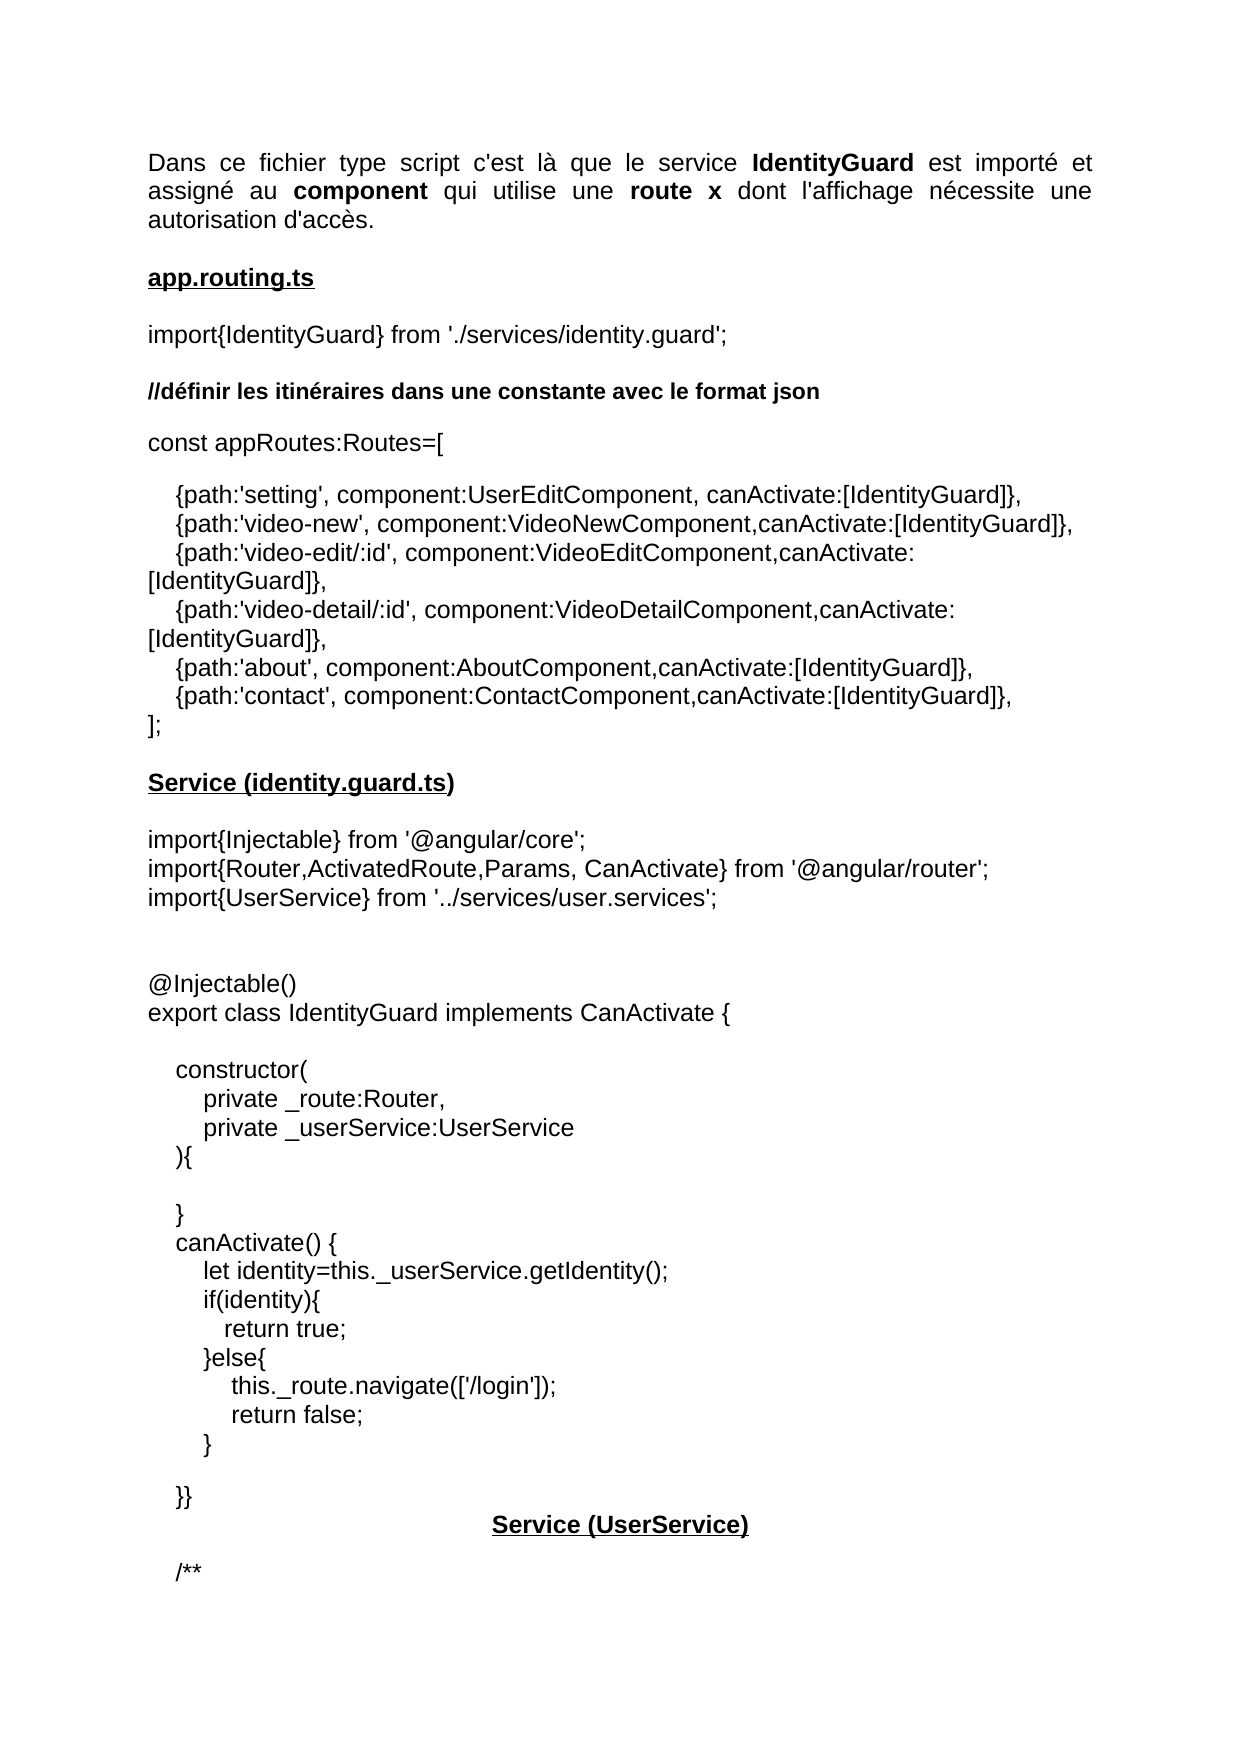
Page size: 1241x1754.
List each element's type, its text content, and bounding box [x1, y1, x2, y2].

text import{Injectable} from '@angular/core'; [148, 825, 1093, 854]
text return false; [148, 1400, 1093, 1429]
text {path:'about', component:AboutComponent,canActivate:[IdentityGuard]}, [148, 652, 1093, 681]
text export class IdentityGuard implements CanActivate { [148, 997, 1093, 1026]
text }else{ [148, 1342, 1093, 1371]
text private _userService:UserService [148, 1112, 1093, 1141]
text private _route:Router, [148, 1084, 1093, 1112]
text {path:'video-new', component:VideoNewComponent,canActivate:[IdentityGuard]}, [148, 509, 1093, 537]
text import{Router,ActivatedRoute,Params, CanActivate} from '@angular/router'; [148, 854, 1093, 882]
text canActivate() { [148, 1227, 1093, 1256]
text {path:'video-detail/:id', component:VideoDetailComponent,canActivate:[IdentityGuard]}, [148, 595, 1093, 652]
text } [148, 1429, 1093, 1457]
text import{UserService} from '../services/user.services'; [148, 882, 1093, 911]
text //définir les itinéraires dans une constante avec le format json [148, 378, 1093, 404]
text let identity=this._userService.getIdentity(); [148, 1256, 1093, 1285]
text @Injectable() [148, 969, 1093, 997]
text app.routing.ts [148, 263, 1093, 291]
text this._route.navigate(['/login']); [148, 1371, 1093, 1400]
text return true; [148, 1314, 1093, 1342]
text Dans ce fichier type script c'est là que le service IdentityGuard est importé et assigné au component qui utilise une route x dont l'affichage nécessite une autorisation d'accès. [148, 148, 1093, 234]
text ]; [148, 710, 1093, 739]
text {path:'setting', component:UserEditComponent, canActivate:[IdentityGuard]}, [148, 480, 1093, 509]
text ){ [148, 1141, 1093, 1170]
text } [148, 1199, 1093, 1227]
text const appRoutes:Routes=[ [148, 428, 1093, 456]
text /** [148, 1558, 1093, 1586]
text import{IdentityGuard} from './services/identity.guard'; [148, 320, 1093, 349]
text }} [148, 1481, 1093, 1510]
text Service (identity.guard.ts) [148, 767, 1093, 796]
text {path:'contact', component:ContactComponent,canActivate:[IdentityGuard]}, [148, 681, 1093, 710]
text if(identity){ [148, 1285, 1093, 1314]
text constructor( [148, 1055, 1093, 1084]
text Service (UserService) [148, 1510, 1093, 1539]
text {path:'video-edit/:id', component:VideoEditComponent,canActivate:[IdentityGuard]}, [148, 537, 1093, 595]
